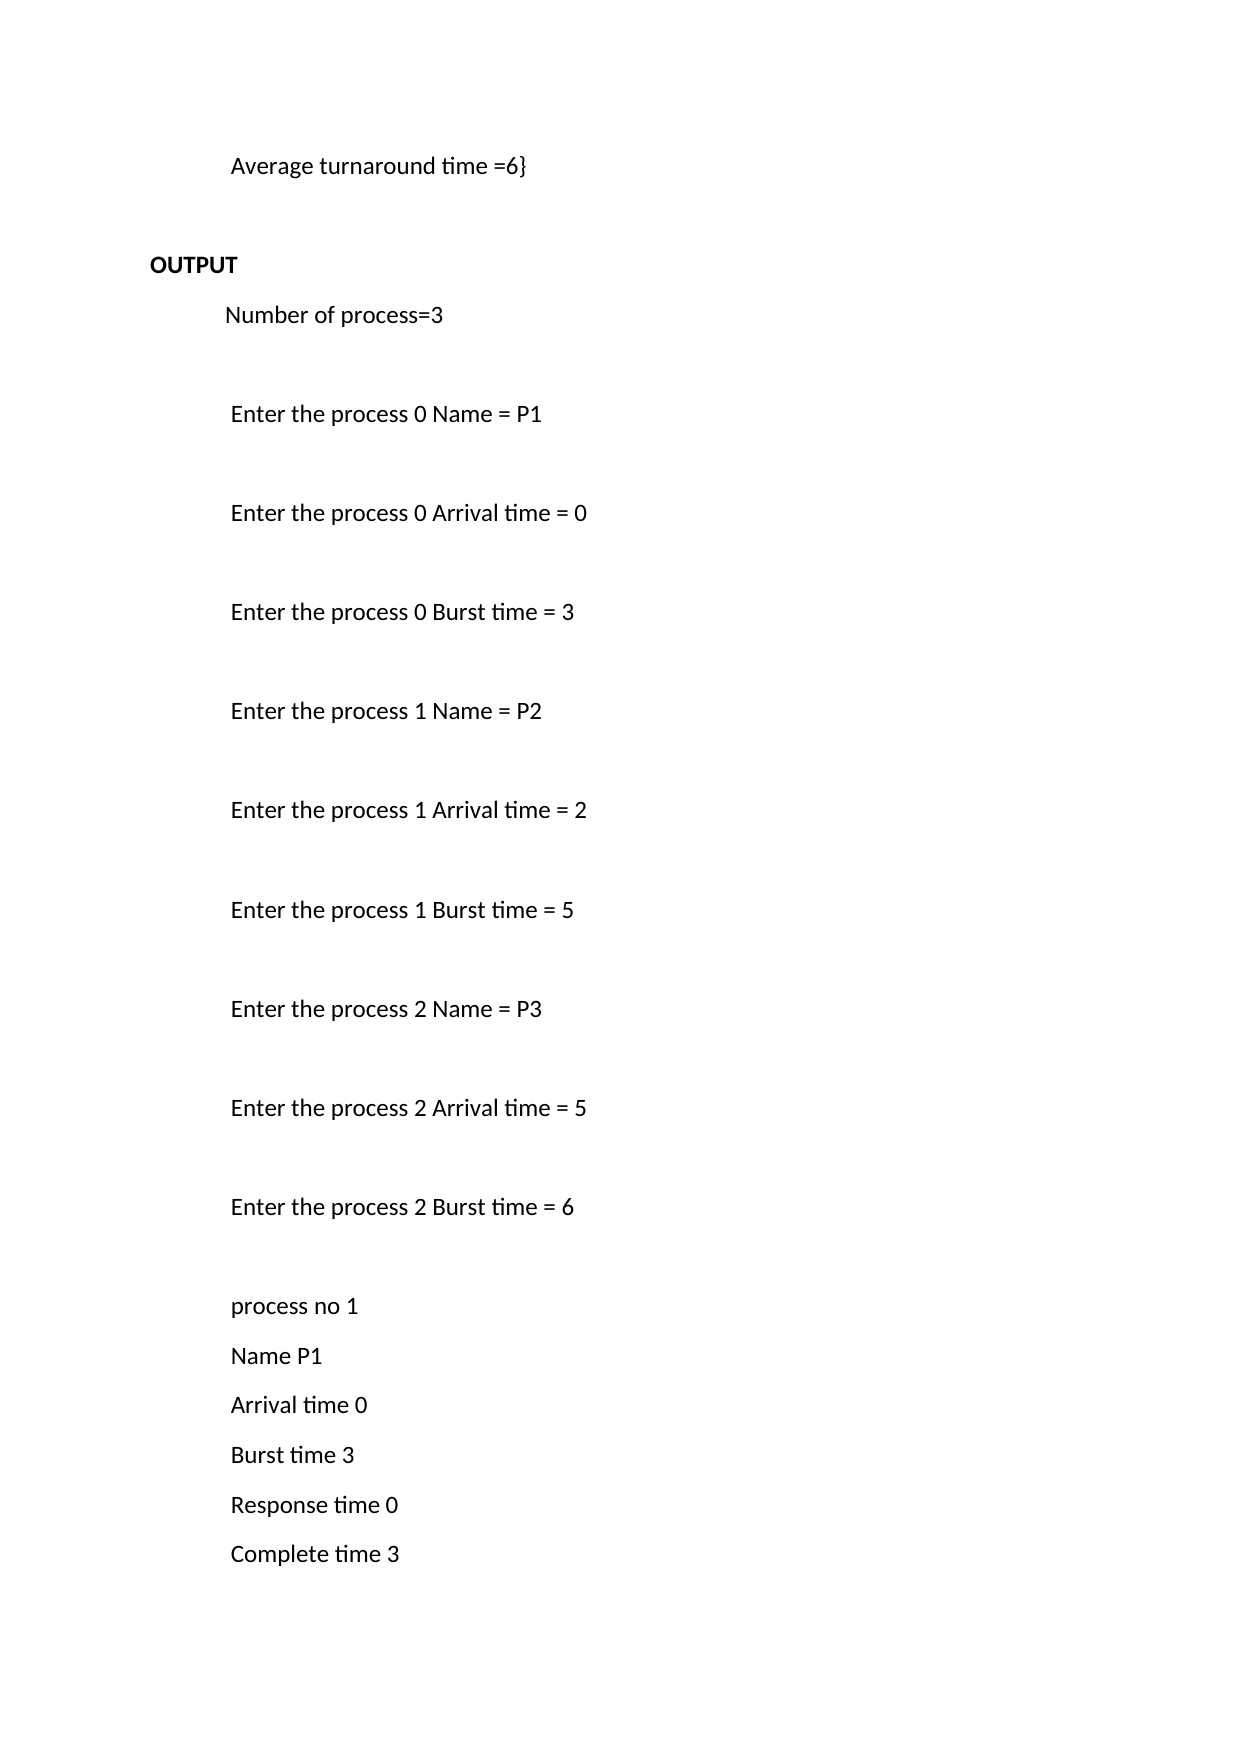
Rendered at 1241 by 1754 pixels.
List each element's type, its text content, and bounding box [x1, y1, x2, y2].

text Enter the process 2 Burst time = 6 [225, 1191, 1090, 1222]
text Enter the process 1 Burst time = 5 [225, 894, 1090, 924]
text OUTPUT [150, 249, 1090, 280]
text Enter the process 0 Arrival time = 0 [225, 497, 1090, 528]
text Burst time 3 [225, 1439, 1090, 1470]
text process no 1 [225, 1290, 1090, 1321]
text Enter the process 1 Arrival time = 2 [225, 794, 1090, 825]
text Arrival time 0 [225, 1389, 1090, 1420]
text Enter the process 1 Name = P2 [225, 695, 1090, 726]
text Number of process=3 [225, 299, 1090, 329]
text Complete time 3 [225, 1538, 1090, 1569]
text Enter the process 0 Name = P1 [225, 398, 1090, 428]
text Average turnaround time =6} [225, 150, 1090, 181]
text Name P1 [225, 1340, 1090, 1371]
text Enter the process 2 Name = P3 [225, 993, 1090, 1023]
text Enter the process 0 Burst time = 3 [225, 596, 1090, 627]
text Enter the process 2 Arrival time = 5 [225, 1092, 1090, 1123]
text Response time 0 [225, 1489, 1090, 1519]
